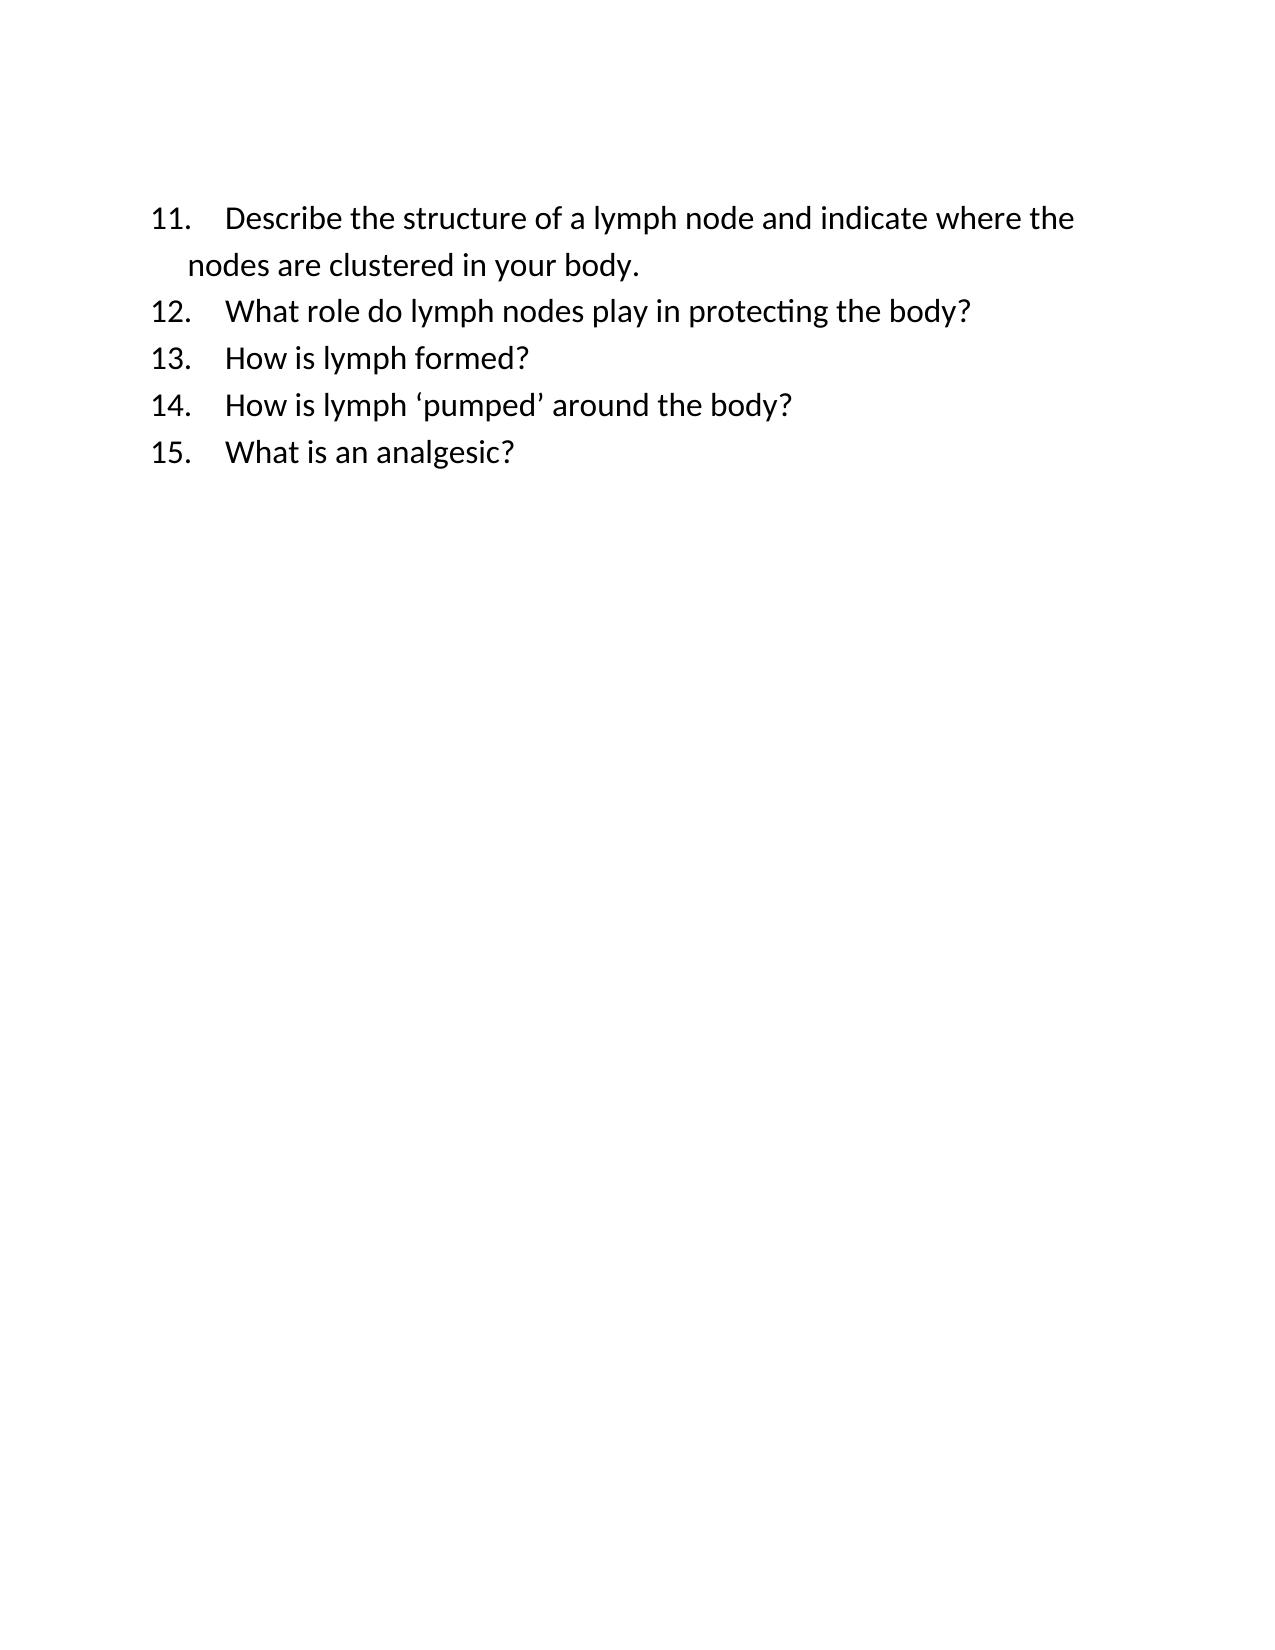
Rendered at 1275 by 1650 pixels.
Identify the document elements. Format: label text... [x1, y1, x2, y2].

list How is lymph ‘pumped’ around the body? [150, 384, 1125, 424]
list What role do lymph nodes play in protecting the body? [150, 290, 1125, 331]
list How is lymph formed? [150, 337, 1125, 378]
list Describe the structure of a lymph node and indicate where the nodes are clustered in your body. [150, 197, 1125, 284]
list What is an analgesic? [150, 431, 1125, 471]
